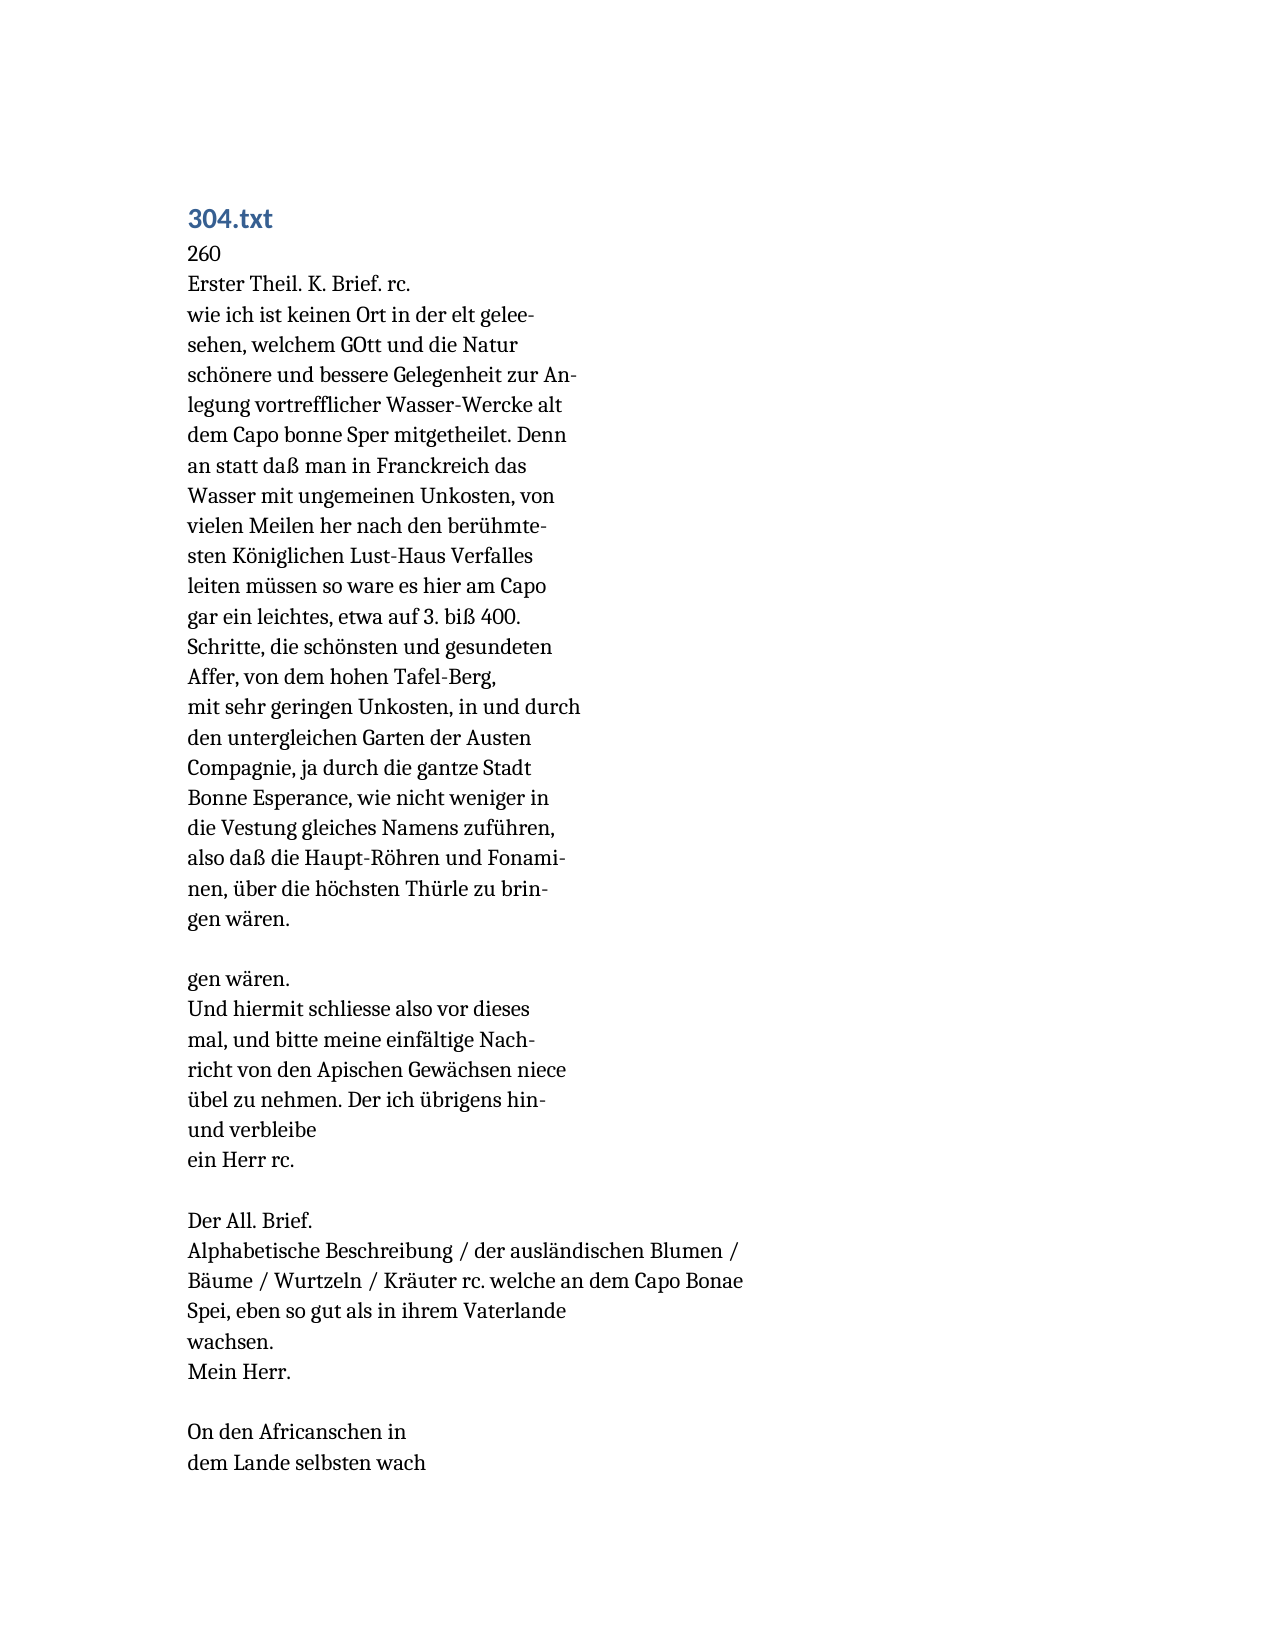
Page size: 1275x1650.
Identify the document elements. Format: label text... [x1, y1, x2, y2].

subtitle 304.txt [187, 200, 1087, 236]
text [187, 241, 1087, 1476]
